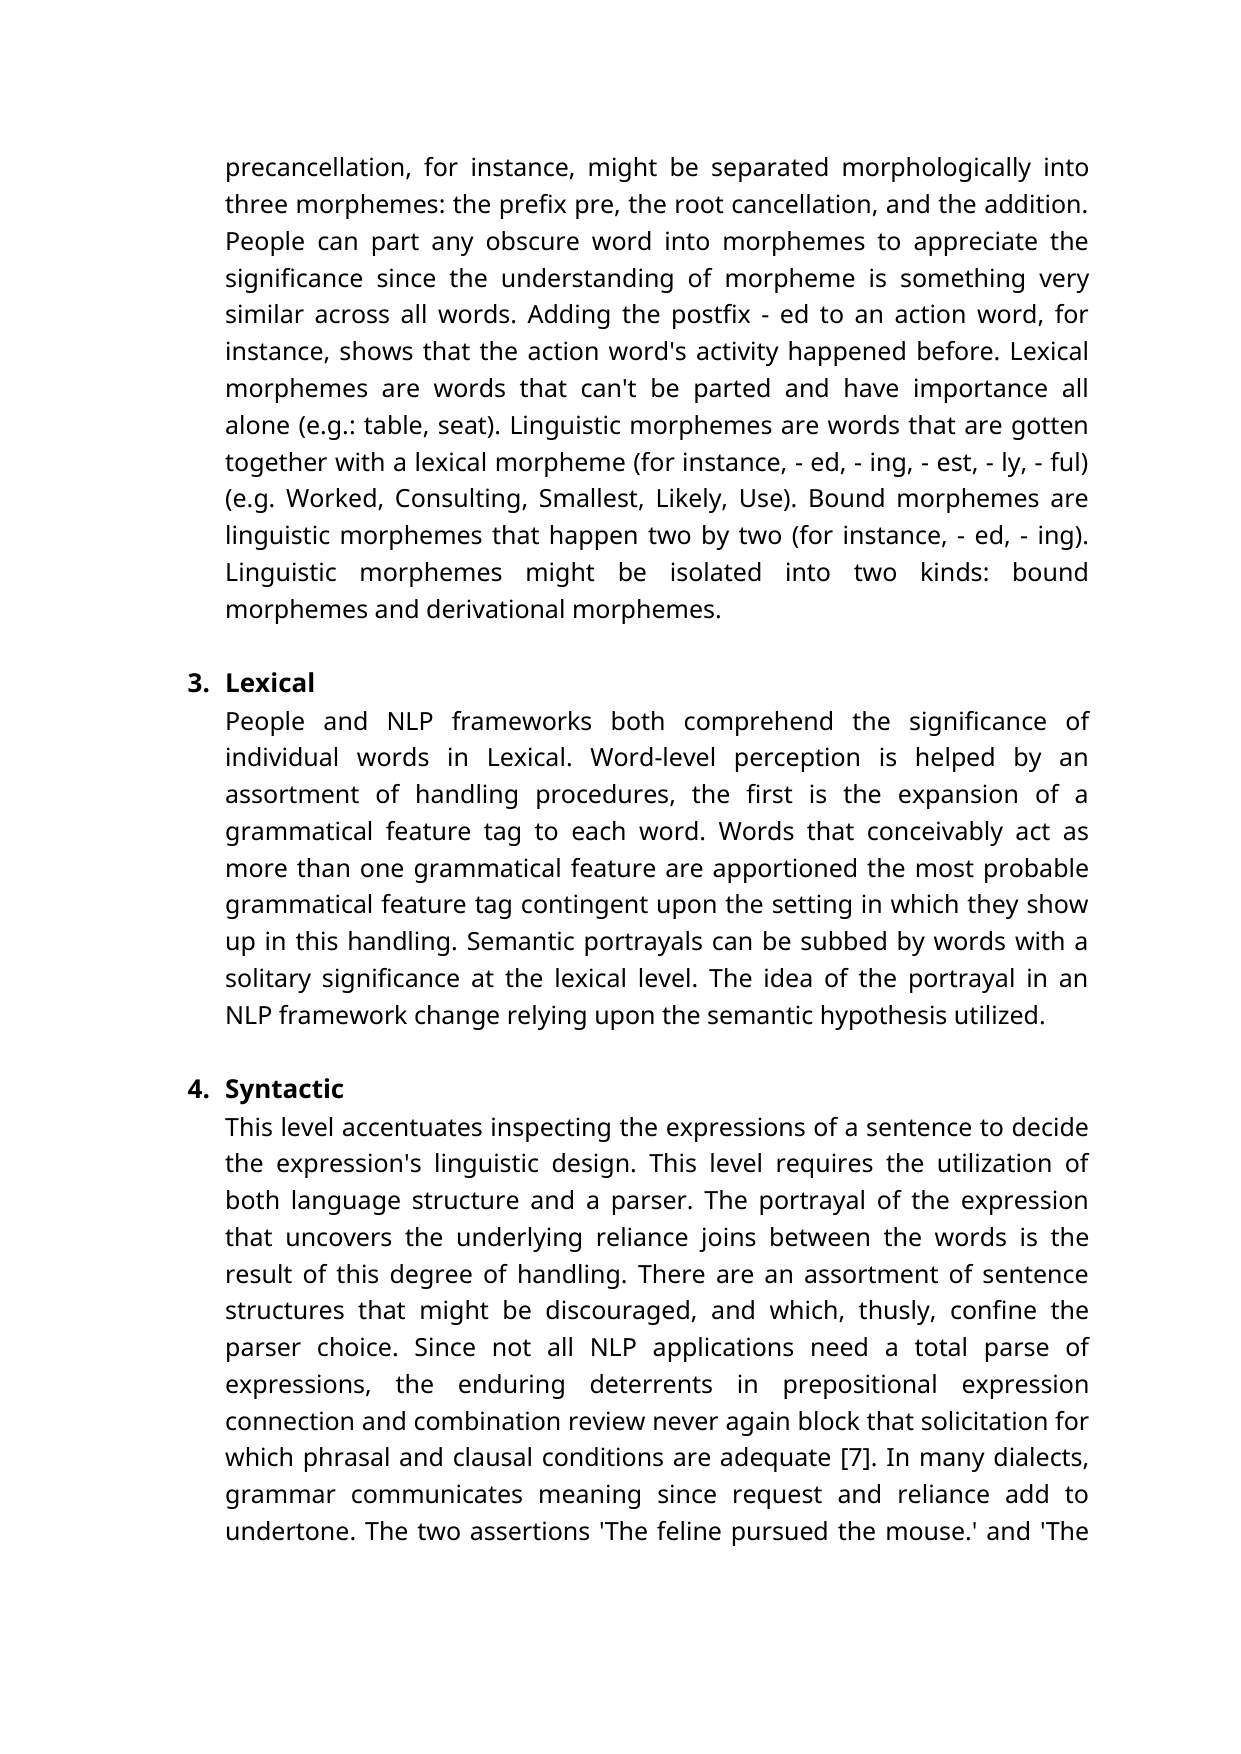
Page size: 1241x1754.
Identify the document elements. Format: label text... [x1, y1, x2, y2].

list Syntactic [187, 1071, 1090, 1106]
list Lexical [187, 665, 1090, 700]
list People and NLP frameworks both comprehend the significance of individual words in Lexical. Word-level perception is helped by an assortment of handling procedures, the first is the expansion of a grammatical feature tag to each word. Words that conceivably act as more than one grammatical feature are apportioned the most probable grammatical feature tag contingent upon the setting in which they show up in this handling. Semantic portrayals can be subbed by words with a solitary significance at the lexical level. The idea of the portrayal in an NLP framework change relying upon the semantic hypothesis utilized. [225, 703, 1090, 1031]
